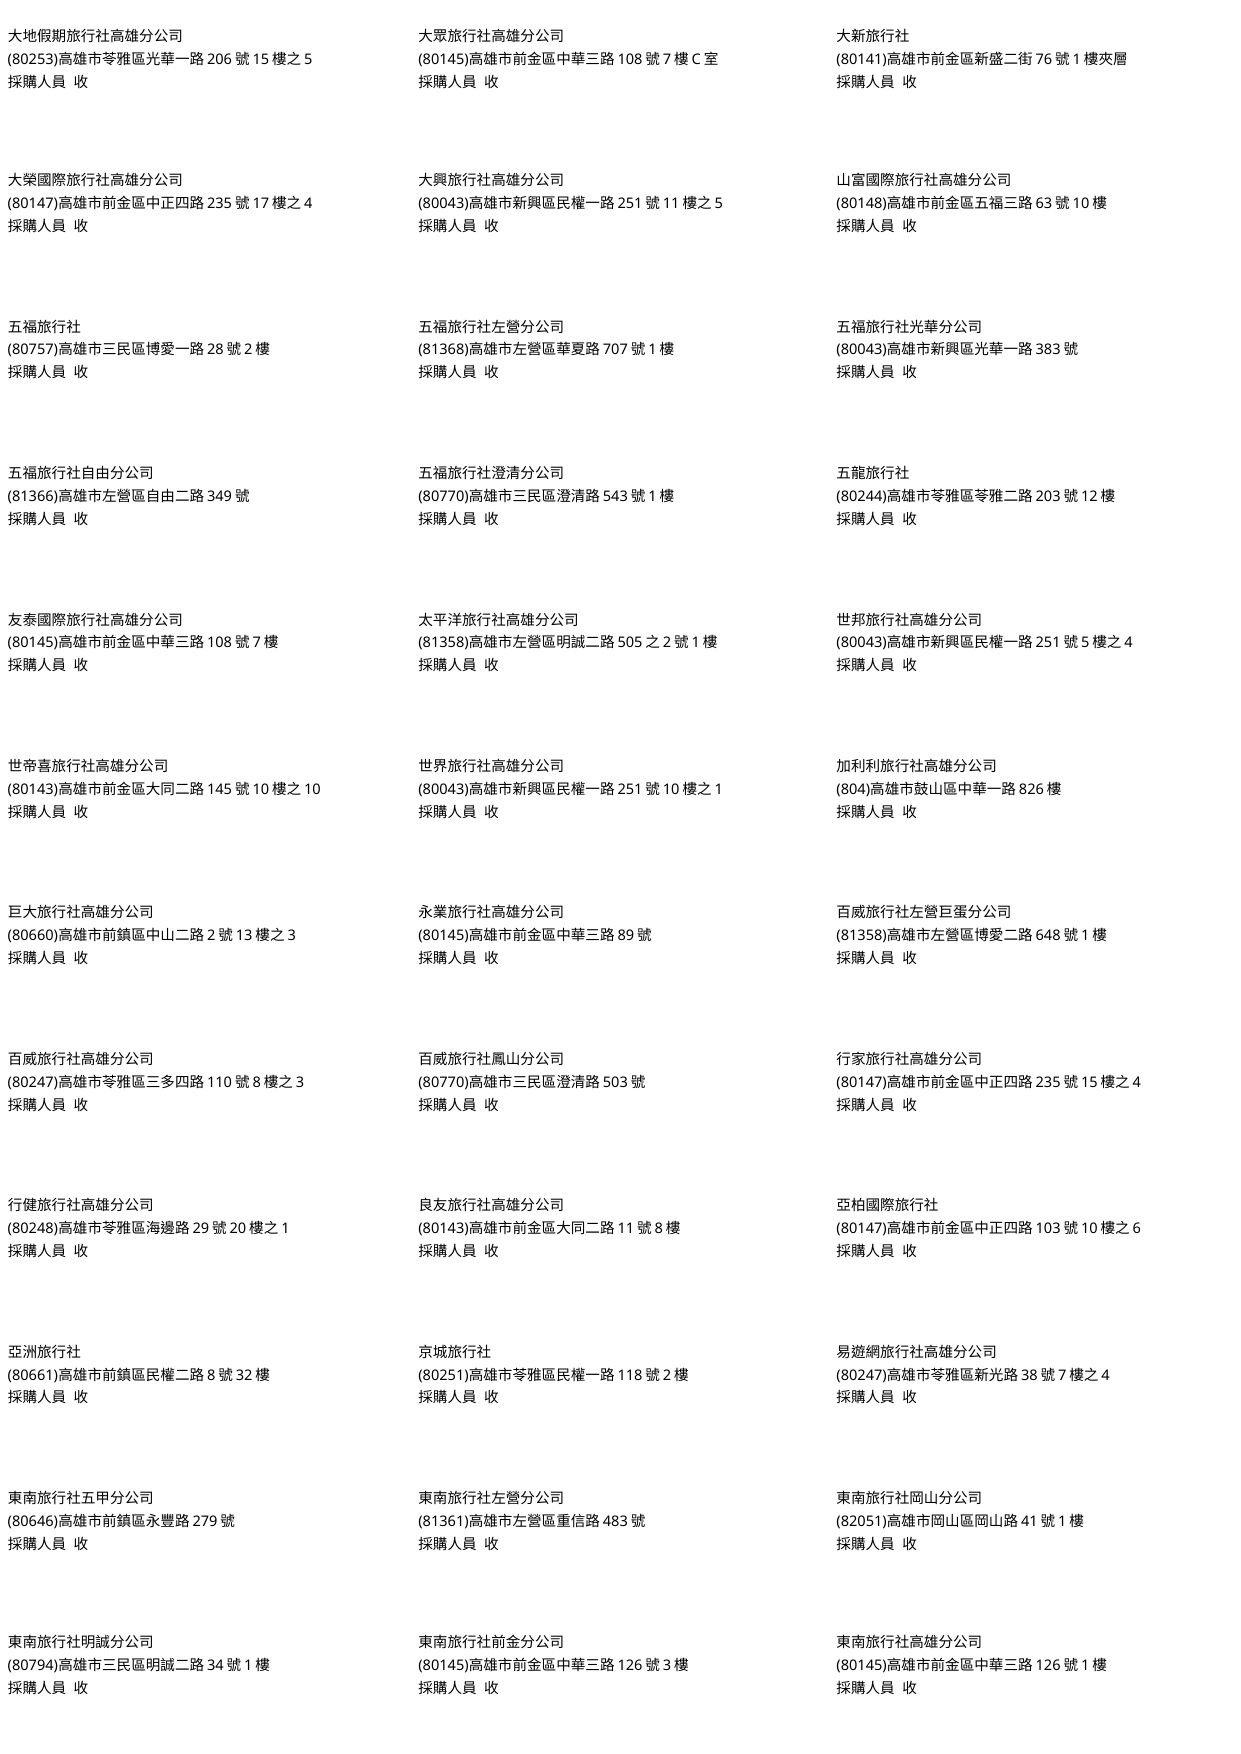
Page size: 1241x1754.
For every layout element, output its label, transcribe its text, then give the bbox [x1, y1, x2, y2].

table_cell 百威旅行社高雄分公司 (80247)高雄市苓雅區三多四路110號8樓之3 採購人員 收 [0, 1021, 407, 1167]
table_cell 五福旅行社 (80757)高雄市三民區博愛一路28號2樓 採購人員 收 [0, 288, 407, 435]
table_cell 東南旅行社高雄分公司 (80145)高雄市前金區中華三路126號1樓 採購人員 收 [825, 1606, 1240, 1748]
table_cell 加利利旅行社高雄分公司 (804)高雄市鼓山區中華一路826樓 採購人員 收 [825, 728, 1240, 874]
table_cell 大榮國際旅行社高雄分公司 (80147)高雄市前金區中正四路235號17樓之4 採購人員 收 [0, 142, 407, 288]
table_cell 百威旅行社鳳山分公司 (80770)高雄市三民區澄清路503號 採購人員 收 [407, 1021, 825, 1167]
table_cell 良友旅行社高雄分公司 (80143)高雄市前金區大同二路11號8樓 採購人員 收 [407, 1167, 825, 1313]
table_cell 五龍旅行社 (80244)高雄市苓雅區苓雅二路203號12樓 採購人員 收 [825, 435, 1240, 581]
table_cell 世邦旅行社高雄分公司 (80043)高雄市新興區民權一路251號5樓之4 採購人員 收 [825, 581, 1240, 728]
table_cell 東南旅行社五甲分公司 (80646)高雄市前鎮區永豐路279號 採購人員 收 [0, 1460, 407, 1606]
table_header 大地假期旅行社高雄分公司 (80253)高雄市苓雅區光華一路206號15樓之5 採購人員 收 [0, 0, 407, 142]
table_cell 東南旅行社左營分公司 (81361)高雄市左營區重信路483號 採購人員 收 [407, 1460, 825, 1606]
table_header 大新旅行社 (80141)高雄市前金區新盛二街76號1樓夾層 採購人員 收 [825, 0, 1240, 142]
table_cell 太平洋旅行社高雄分公司 (81358)高雄市左營區明誠二路505之2號1樓 採購人員 收 [407, 581, 825, 728]
table_cell 五福旅行社光華分公司 (80043)高雄市新興區光華一路383號 採購人員 收 [825, 288, 1240, 435]
table_cell 五福旅行社自由分公司 (81366)高雄市左營區自由二路349號 採購人員 收 [0, 435, 407, 581]
table_cell 五福旅行社左營分公司 (81368)高雄市左營區華夏路707號1樓 採購人員 收 [407, 288, 825, 435]
table_cell 京城旅行社 (80251)高雄市苓雅區民權一路118號2樓 採購人員 收 [407, 1314, 825, 1460]
table_cell 山富國際旅行社高雄分公司 (80148)高雄市前金區五福三路63號10樓 採購人員 收 [825, 142, 1240, 288]
table_cell 巨大旅行社高雄分公司 (80660)高雄市前鎮區中山二路2號13樓之3 採購人員 收 [0, 874, 407, 1021]
table_cell 大興旅行社高雄分公司 (80043)高雄市新興區民權一路251號11樓之5 採購人員 收 [407, 142, 825, 288]
table_cell 五福旅行社澄清分公司 (80770)高雄市三民區澄清路543號1樓 採購人員 收 [407, 435, 825, 581]
table_cell 行健旅行社高雄分公司 (80248)高雄市苓雅區海邊路29號20樓之1 採購人員 收 [0, 1167, 407, 1313]
table_cell 友泰國際旅行社高雄分公司 (80145)高雄市前金區中華三路108號7樓 採購人員 收 [0, 581, 407, 728]
table_cell 東南旅行社前金分公司 (80145)高雄市前金區中華三路126號3樓 採購人員 收 [407, 1606, 825, 1748]
table_cell 東南旅行社明誠分公司 (80794)高雄市三民區明誠二路34號1樓 採購人員 收 [0, 1606, 407, 1748]
table_cell 易遊網旅行社高雄分公司 (80247)高雄市苓雅區新光路38號7樓之4 採購人員 收 [825, 1314, 1240, 1460]
table_cell 永業旅行社高雄分公司 (80145)高雄市前金區中華三路89號 採購人員 收 [407, 874, 825, 1021]
table_cell 亞洲旅行社 (80661)高雄市前鎮區民權二路8號32樓 採購人員 收 [0, 1314, 407, 1460]
table_header 大眾旅行社高雄分公司 (80145)高雄市前金區中華三路108號7樓C室 採購人員 收 [407, 0, 825, 142]
table_cell 東南旅行社岡山分公司 (82051)高雄市岡山區岡山路41號1樓 採購人員 收 [825, 1460, 1240, 1606]
table_cell 百威旅行社左營巨蛋分公司 (81358)高雄市左營區博愛二路648號1樓 採購人員 收 [825, 874, 1240, 1021]
table_cell 世界旅行社高雄分公司 (80043)高雄市新興區民權一路251號10樓之1 採購人員 收 [407, 728, 825, 874]
table_cell 亞柏國際旅行社 (80147)高雄市前金區中正四路103號10樓之6 採購人員 收 [825, 1167, 1240, 1313]
table_cell 世帝喜旅行社高雄分公司 (80143)高雄市前金區大同二路145號10樓之10 採購人員 收 [0, 728, 407, 874]
table_cell 行家旅行社高雄分公司 (80147)高雄市前金區中正四路235號15樓之4 採購人員 收 [825, 1021, 1240, 1167]
